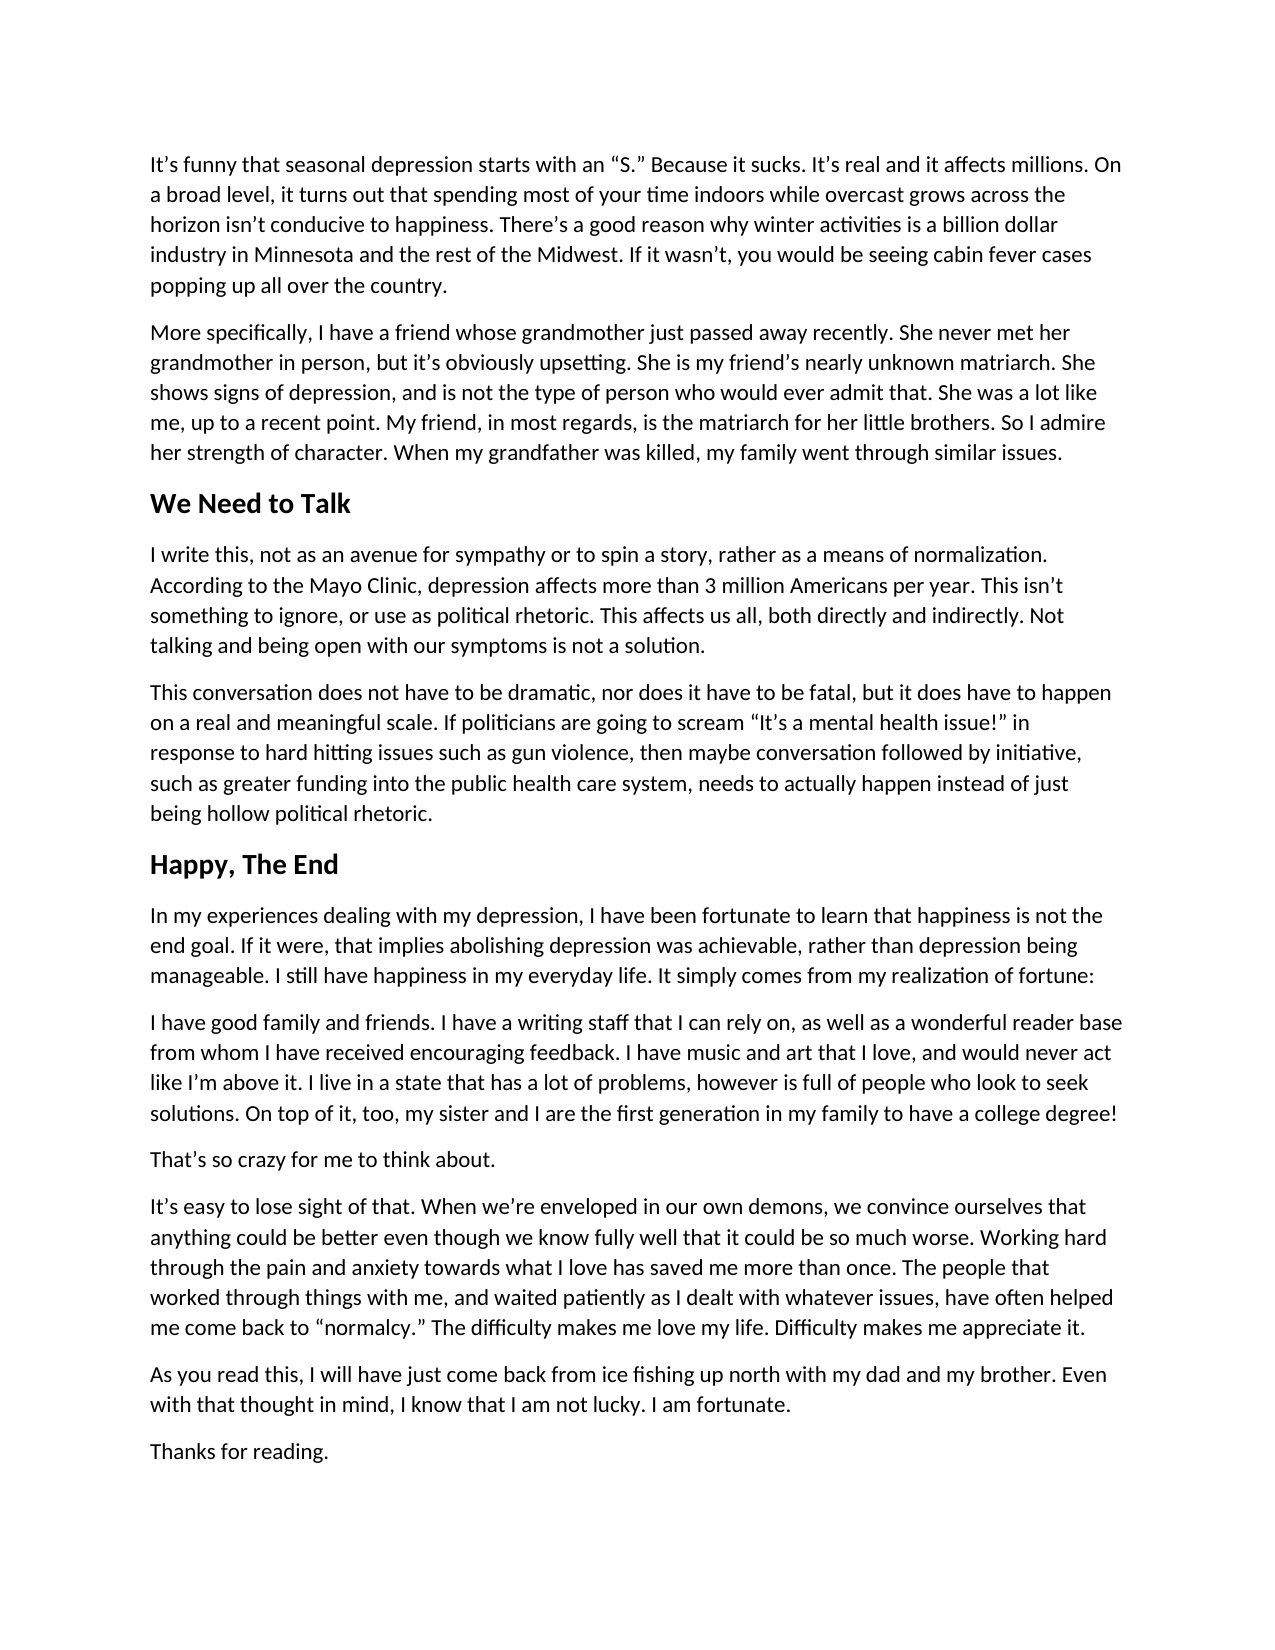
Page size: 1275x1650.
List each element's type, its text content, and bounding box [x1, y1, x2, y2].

text It’s easy to lose sight of that. When we’re enveloped in our own demons, we convince ourselves that anything could be better even though we know fully well that it could be so much worse. Working hard through the pain and anxiety towards what I love has saved me more than once. The people that worked through things with me, and waited patiently as I dealt with whatever issues, have often helped me come back to “normalcy.” The difficulty makes me love my life. Difficulty makes me appreciate it. [150, 1192, 1125, 1341]
text I write this, not as an avenue for sympathy or to spin a story, rather as a means of normalization. According to the Mayo Clinic, depression affects more than 3 million Americans per year. This isn’t something to ignore, or use as political rhetoric. This affects us all, both directly and indirectly. Not talking and being open with our symptoms is not a solution. [150, 541, 1125, 659]
text Happy, The End [150, 846, 1125, 881]
text Thanks for reading. [150, 1437, 1125, 1465]
text It’s funny that seasonal depression starts with an “S.” Because it sucks. It’s real and it affects millions. On a broad level, it turns out that spending most of your time indoors while overcast grows across the horizon isn’t conducive to happiness. There’s a good reason why winter activities is a billion dollar industry in Minnesota and the rest of the Midwest. If it wasn’t, you would be seeing cabin fever cases popping up all over the country. [150, 150, 1125, 299]
text More specifically, I have a friend whose grandmother just passed away recently. She never met her grandmother in person, but it’s obviously upsetting. She is my friend’s nearly unknown matriarch. She shows signs of depression, and is not the type of person who would ever admit that. She was a lot like me, up to a recent point. My friend, in most regards, is the matriarch for her little brothers. So I admire her strength of character. When my grandfather was killed, my family went through similar issues. [150, 318, 1125, 467]
text I have good family and friends. I have a writing staff that I can rely on, as well as a wonderful reader base from whom I have received encouraging feedback. I have music and art that I love, and would never act like I’m above it. I live in a state that has a lot of problems, however is full of people who look to seek solutions. On top of it, too, my sister and I are the first generation in my family to have a college degree! [150, 1008, 1125, 1127]
text That’s so crazy for me to think about. [150, 1146, 1125, 1174]
text This conversation does not have to be dramatic, nor does it have to be fatal, but it does have to happen on a real and meaningful scale. If politicians are going to scream “It’s a mental health issue!” in response to hard hitting issues such as gun violence, then maybe conversation followed by initiative, such as greater funding into the public health care system, needs to actually happen instead of just being hollow political rhetoric. [150, 678, 1125, 827]
text In my experiences dealing with my depression, I have been fortunate to learn that happiness is not the end goal. If it were, that implies abolishing depression was achievable, rather than depression being manageable. I still have happiness in my everyday life. It simply comes from my realization of fortune: [150, 901, 1125, 989]
text We Need to Talk [150, 485, 1125, 521]
text As you read this, I will have just come back from ice fishing up north with my dad and my brother. Even with that thought in mind, I know that I am not lucky. I am fortunate. [150, 1360, 1125, 1418]
